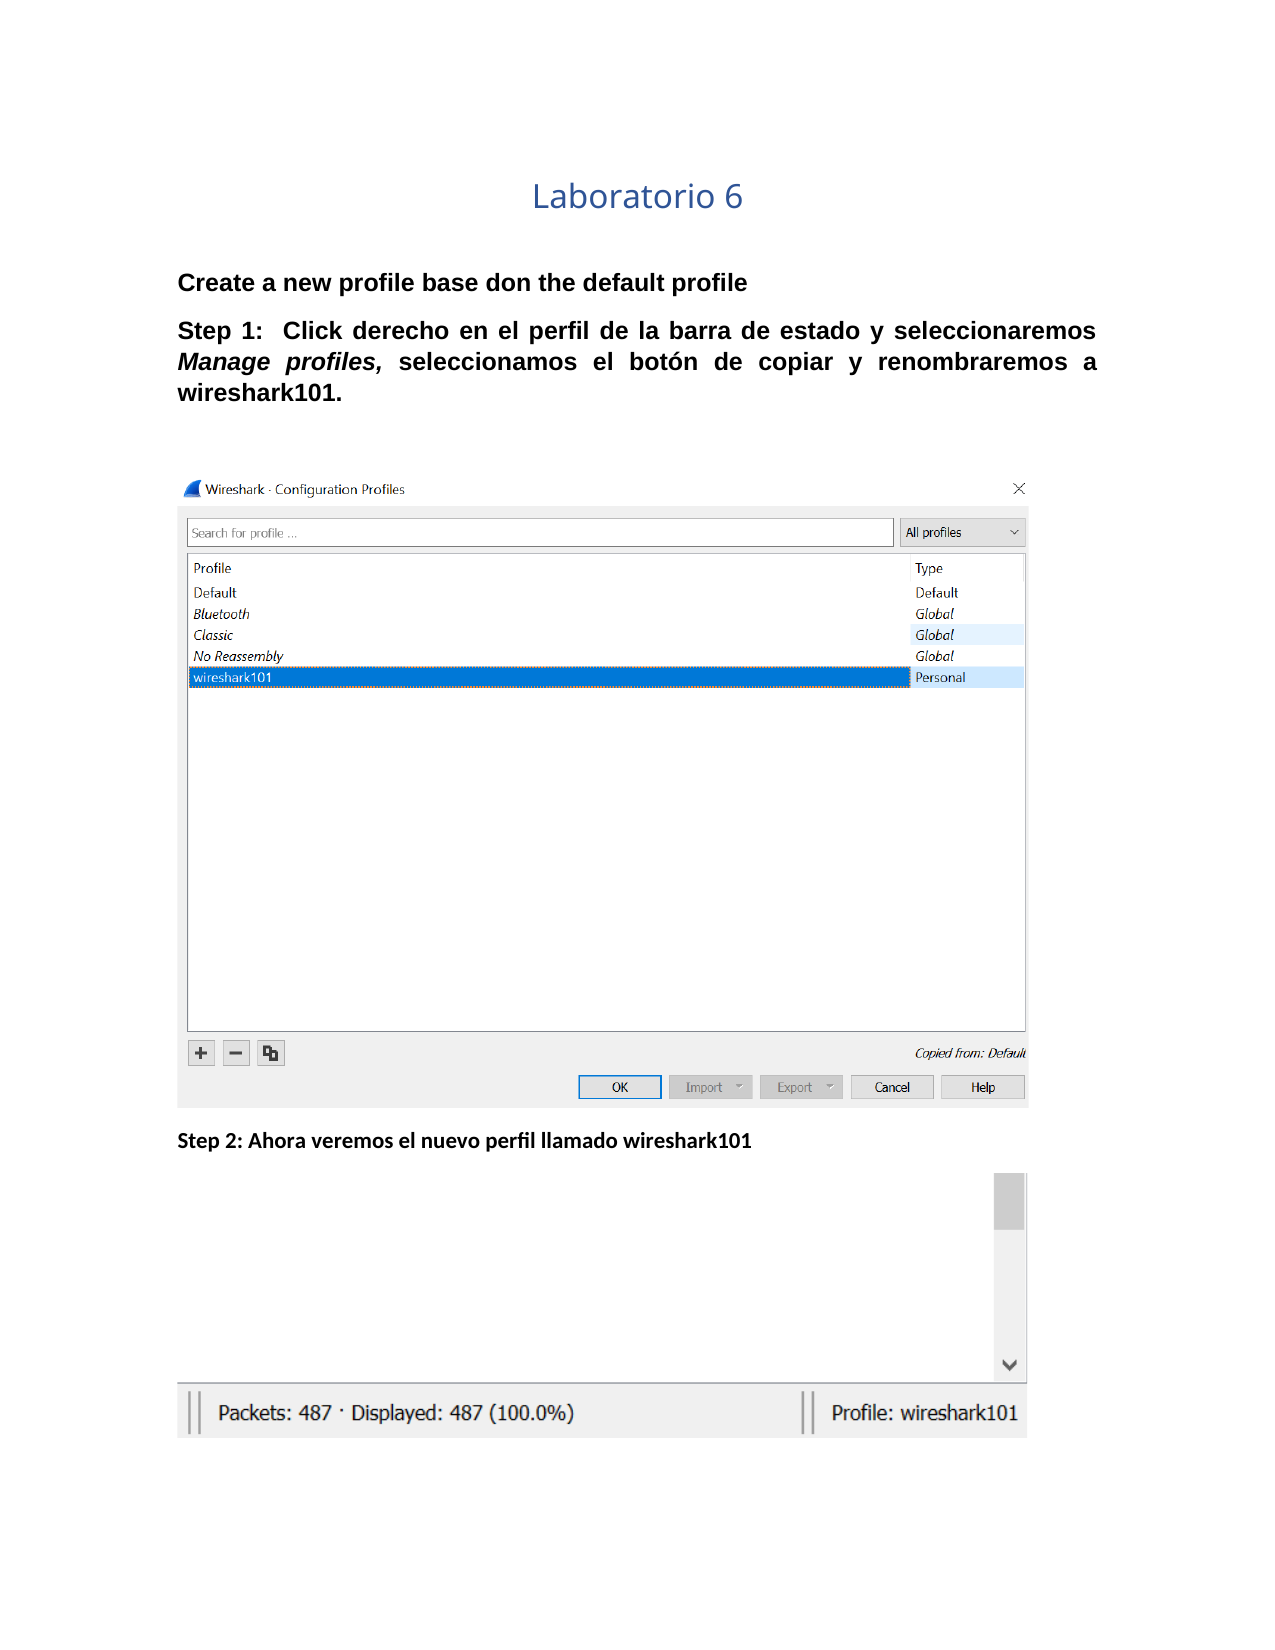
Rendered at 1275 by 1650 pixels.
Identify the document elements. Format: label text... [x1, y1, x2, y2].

picture [177, 1173, 1028, 1438]
subtitle Laboratorio 6 [177, 173, 1098, 218]
text Create a new profile base don the default profile [177, 268, 1098, 297]
text Step 2: Ahora veremos el nuevo perfil llamado wireshark101 [177, 1126, 1098, 1154]
text Step 1: Click derecho en el perfil de la barra de estado y seleccionaremos Manage profiles, seleccionamos el botón de copiar y renombraremos a wireshark101. [177, 316, 1098, 407]
picture [177, 472, 1029, 1108]
